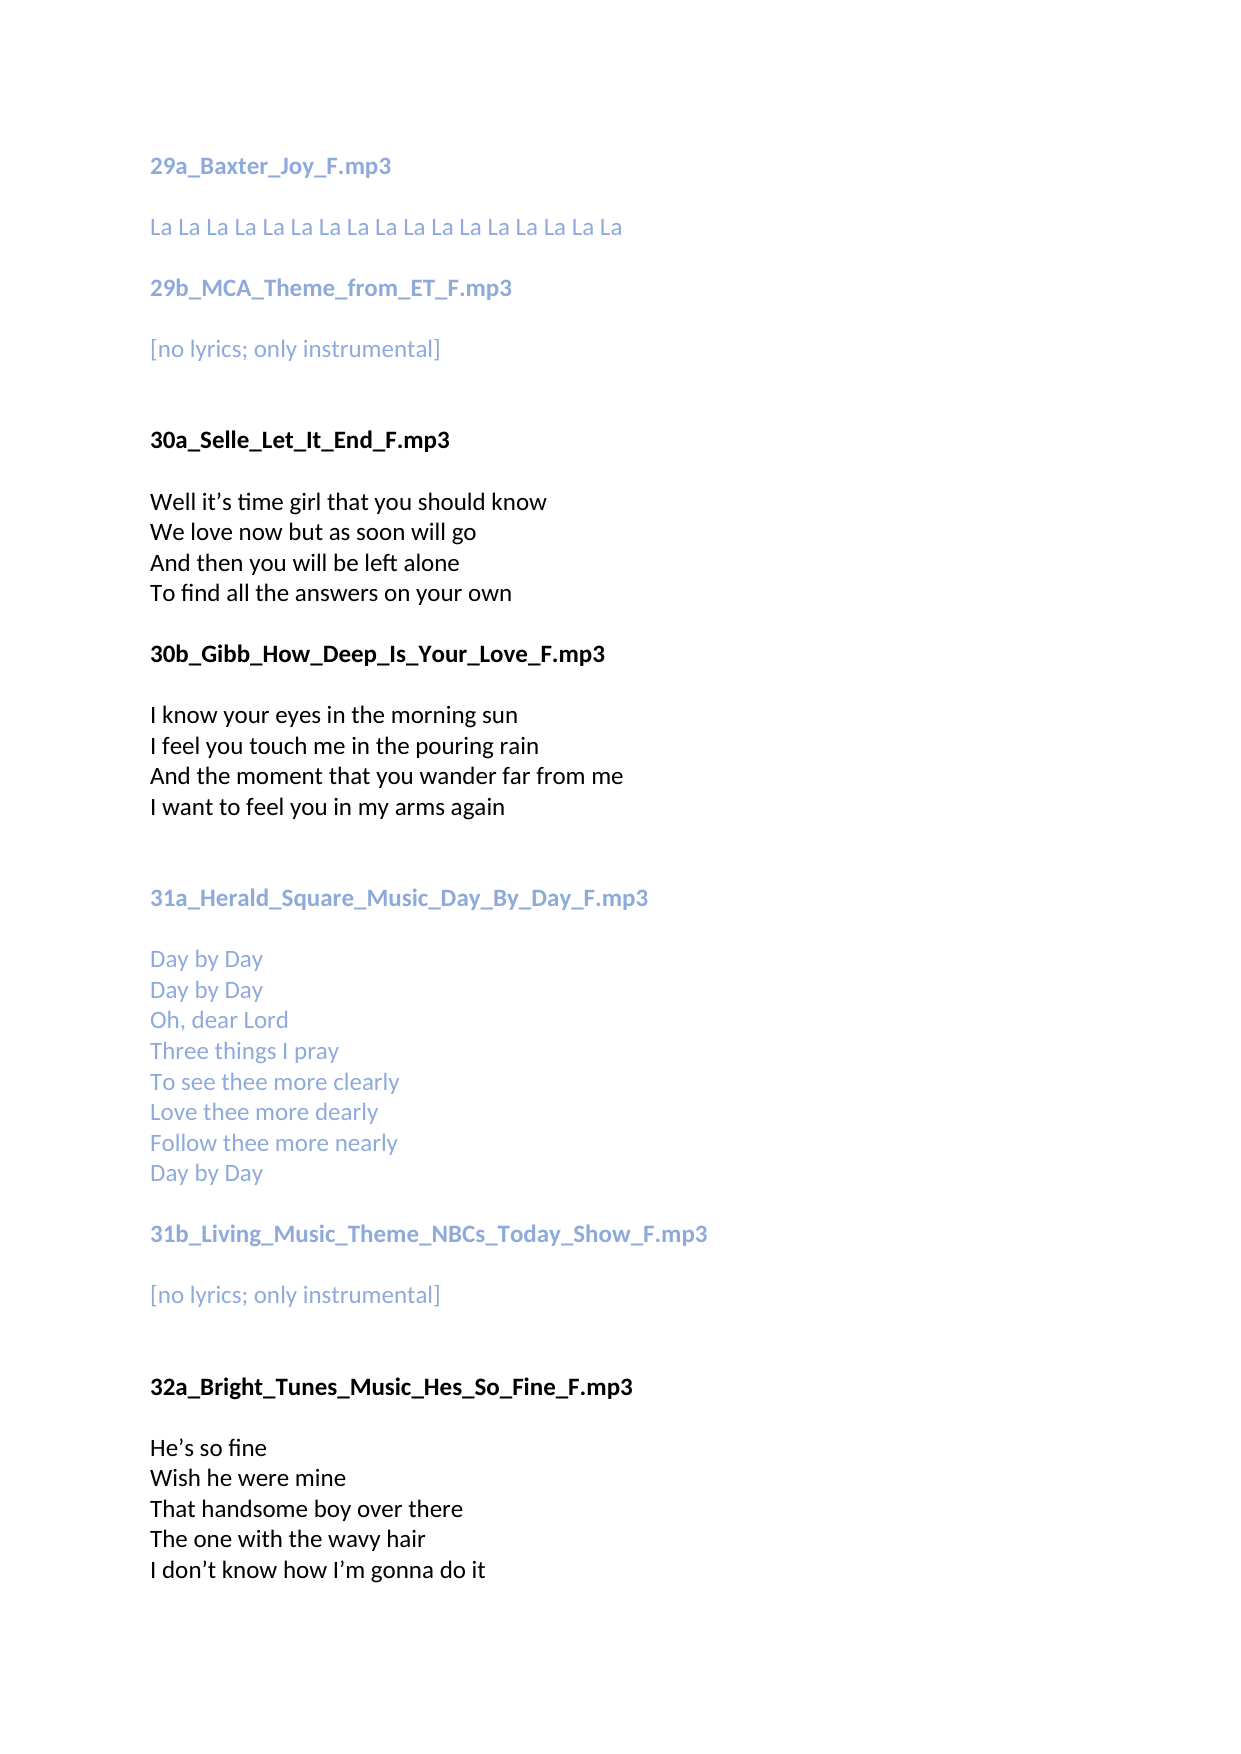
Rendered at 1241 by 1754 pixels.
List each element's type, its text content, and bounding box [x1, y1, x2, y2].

text Day by Day [150, 974, 1090, 1004]
text 32a_Bright_Tunes_Music_Hes_So_Fine_F.mp3 [150, 1371, 1090, 1401]
text I know your eyes in the morning sun [150, 699, 1090, 730]
text 30b_Gibb_How_Deep_Is_Your_Love_F.mp3 [150, 638, 1090, 669]
text 30a_Selle_Let_It_End_F.mp3 [150, 425, 1090, 455]
text Follow thee more nearly [150, 1127, 1090, 1157]
text Day by Day [150, 1157, 1090, 1188]
text La La La La La La La La La La La La La La La La La [150, 211, 1090, 242]
text He’s so fine [150, 1432, 1090, 1462]
text Three things I pray [150, 1035, 1090, 1066]
text 29b_MCA_Theme_from_ET_F.mp3 [150, 272, 1090, 303]
text I don’t know how I’m gonna do it [150, 1554, 1090, 1584]
text Well it’s time girl that you should know [150, 486, 1090, 516]
text And the moment that you wander far from me [150, 760, 1090, 791]
text Day by Day [150, 943, 1090, 974]
text [no lyrics; only instrumental] [150, 1279, 1090, 1310]
text [no lyrics; only instrumental] [150, 333, 1090, 364]
text Oh, dear Lord [150, 1004, 1090, 1035]
text I feel you touch me in the pouring rain [150, 730, 1090, 760]
text To see thee more clearly [150, 1066, 1090, 1096]
text 31a_Herald_Square_Music_Day_By_Day_F.mp3 [150, 882, 1090, 913]
text We love now but as soon will go [150, 516, 1090, 547]
text Wish he were mine [150, 1462, 1090, 1493]
text 31b_Living_Music_Theme_NBCs_Today_Show_F.mp3 [150, 1218, 1090, 1249]
text That handsome boy over there [150, 1493, 1090, 1523]
text To find all the answers on your own [150, 577, 1090, 608]
text The one with the wavy hair [150, 1523, 1090, 1554]
text I want to feel you in my arms again [150, 791, 1090, 821]
text Love thee more dearly [150, 1096, 1090, 1127]
text 29a_Baxter_Joy_F.mp3 [150, 150, 1090, 181]
text And then you will be left alone [150, 547, 1090, 577]
